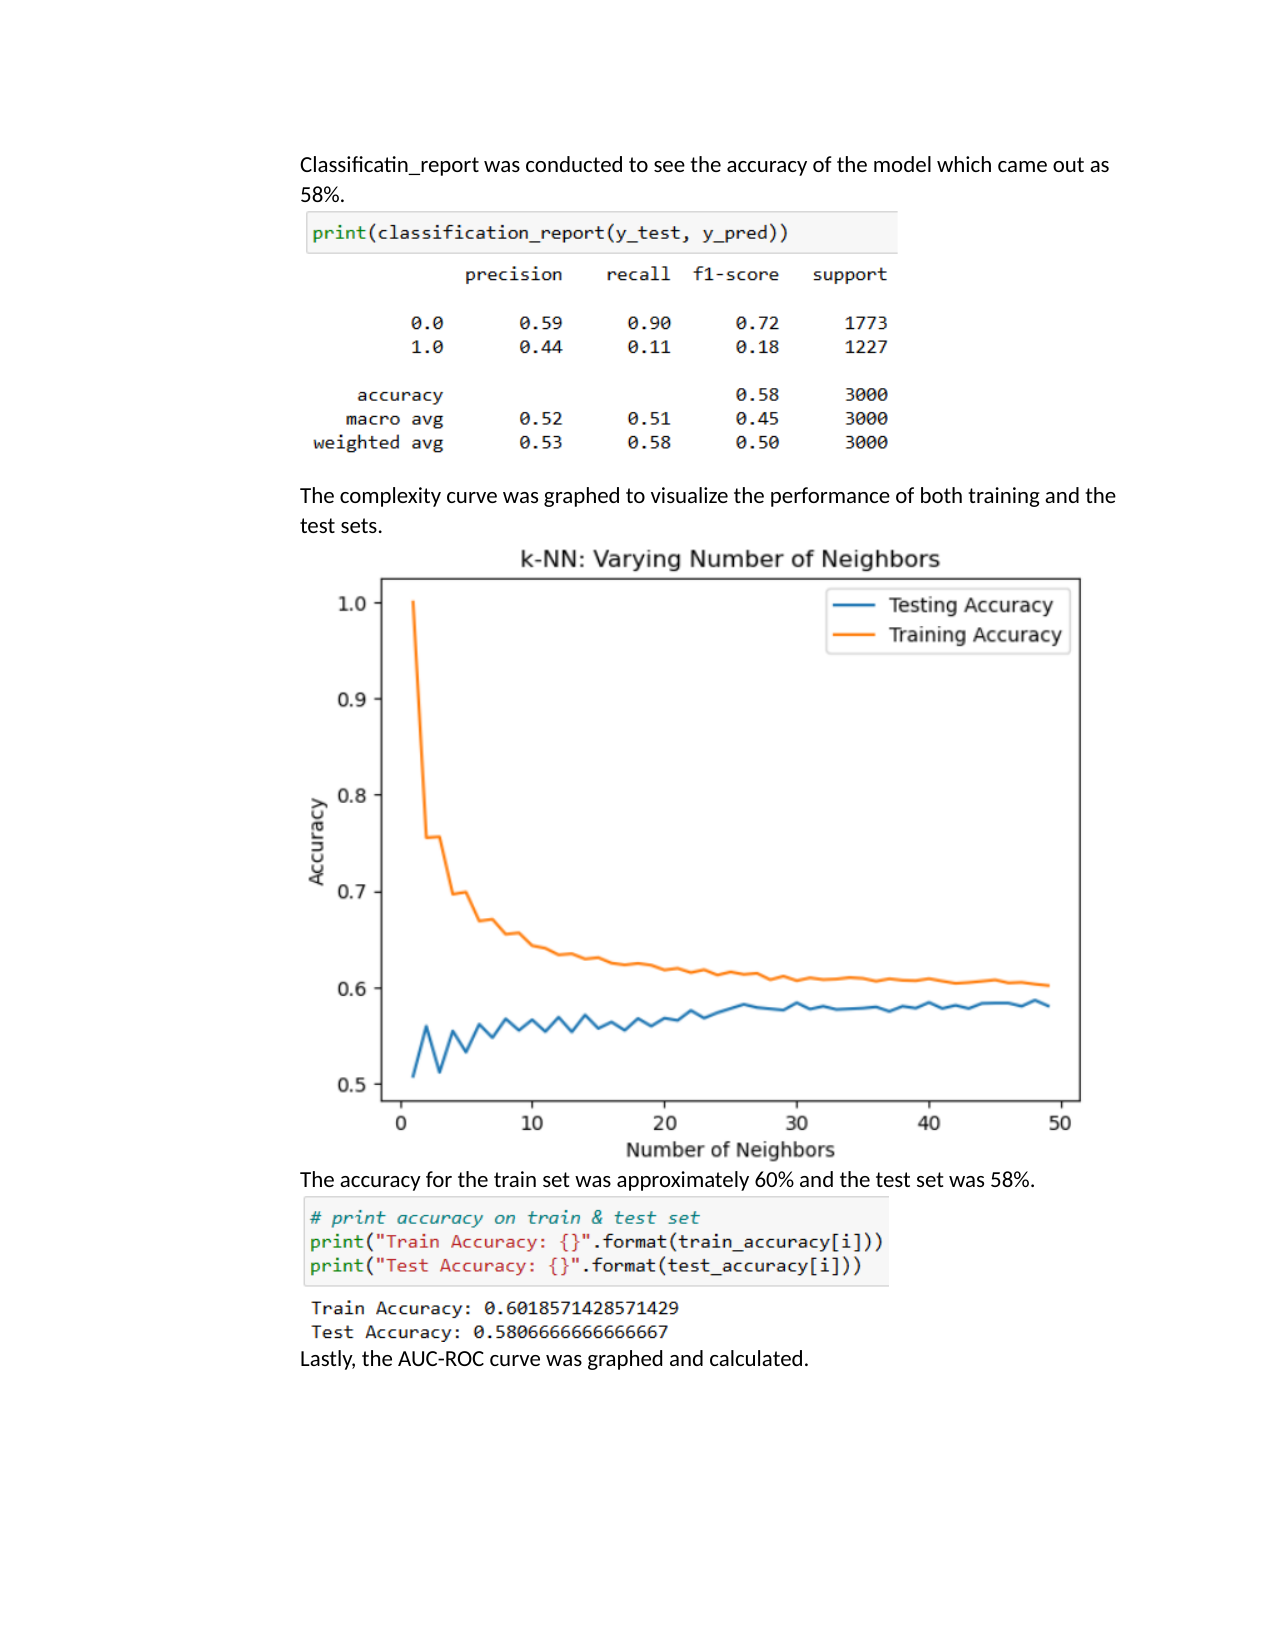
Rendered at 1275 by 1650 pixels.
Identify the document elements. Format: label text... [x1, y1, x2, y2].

picture [300, 210, 898, 480]
picture [300, 541, 1085, 1164]
list Lastly, the AUC-ROC curve was graphed and calculated. [300, 1344, 1125, 1372]
picture [300, 1195, 889, 1342]
